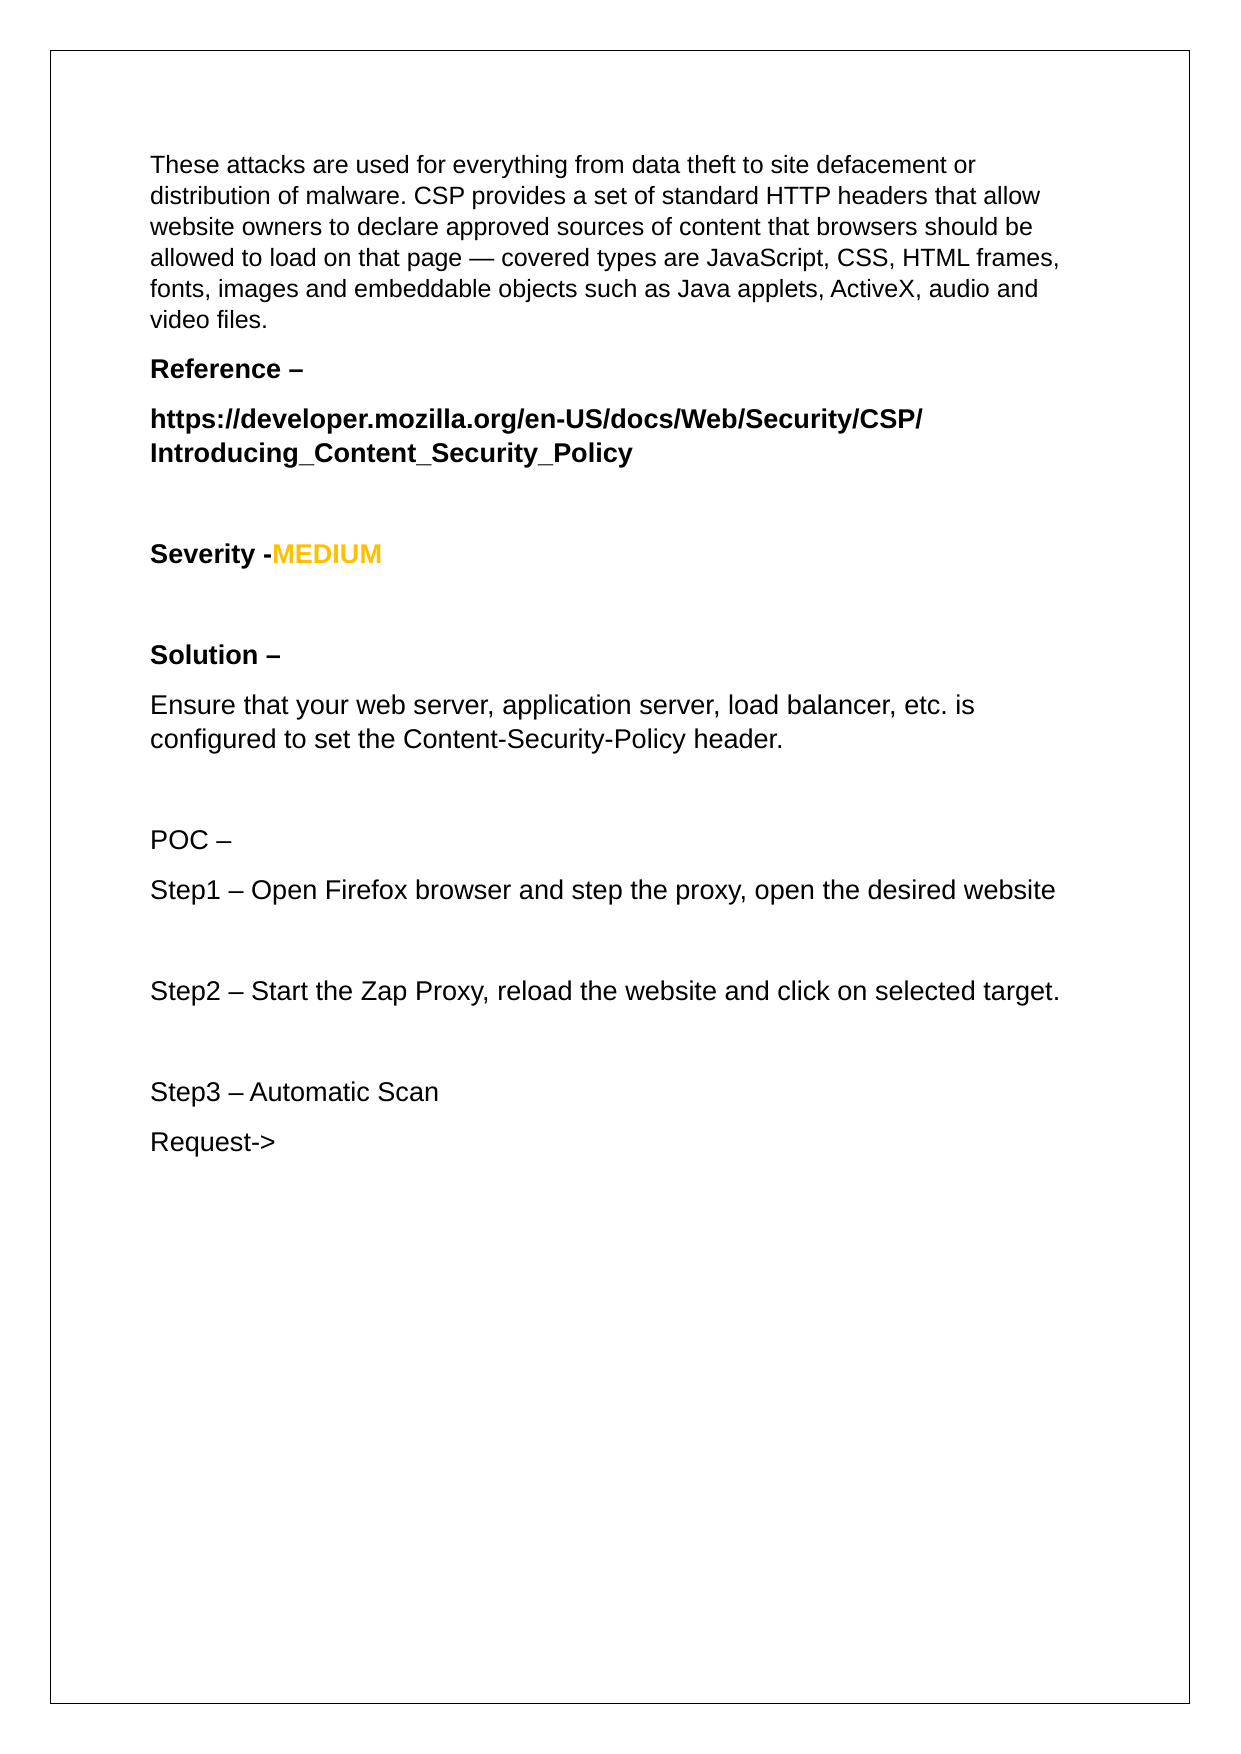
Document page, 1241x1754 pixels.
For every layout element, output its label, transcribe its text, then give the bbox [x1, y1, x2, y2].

text Severity -MEDIUM [150, 538, 1090, 569]
text https://developer.mozilla.org/en-US/docs/Web/Security/CSP/Introducing_Content_Security_Policy [150, 403, 1090, 468]
text Step3 – Automatic Scan [150, 1076, 1090, 1107]
text POC – [150, 824, 1090, 855]
text Request-> [150, 1126, 1090, 1157]
text Solution – [150, 639, 1090, 670]
text Step2 – Start the Zap Proxy, reload the website and click on selected target. [150, 975, 1090, 1006]
text Ensure that your web server, application server, load balancer, etc. is configured to set the Content-Security-Policy header. [150, 689, 1090, 754]
text These attacks are used for everything from data theft to site defacement or distribution of malware. CSP provides a set of standard HTTP headers that allow website owners to declare approved sources of content that browsers should be allowed to load on that page — covered types are JavaScript, CSS, HTML frames, fonts, images and embeddable objects such as Java applets, ActiveX, audio and video files. [150, 150, 1090, 334]
text Reference – [150, 353, 1090, 384]
text Step1 – Open Firefox browser and step the proxy, open the desired website [150, 874, 1090, 905]
